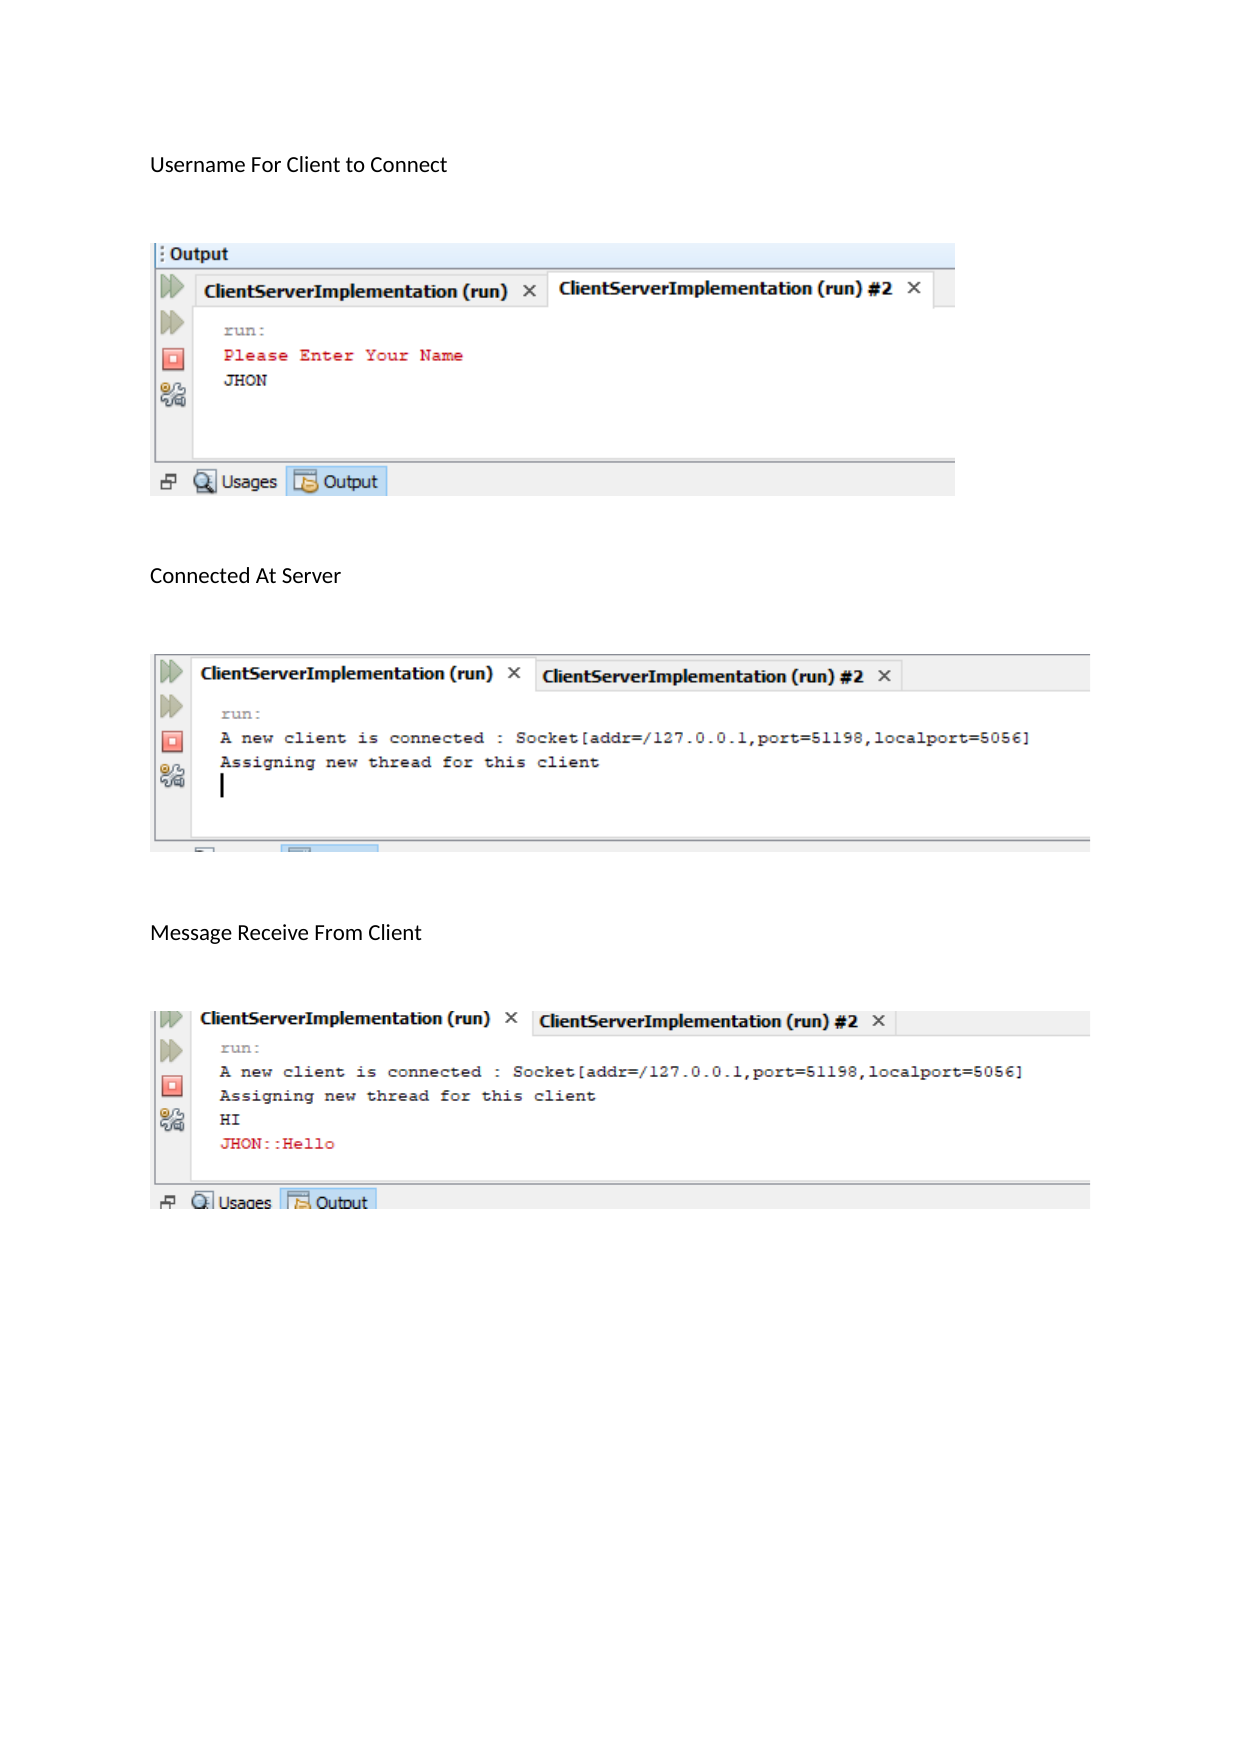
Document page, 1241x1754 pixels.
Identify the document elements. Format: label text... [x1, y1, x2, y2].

text Message Receive From Client [150, 918, 1090, 946]
picture [150, 654, 1091, 852]
picture [150, 1011, 1091, 1209]
text Username For Client to Connect [150, 150, 1090, 178]
picture [150, 243, 955, 496]
text Connected At Server [150, 561, 1090, 589]
